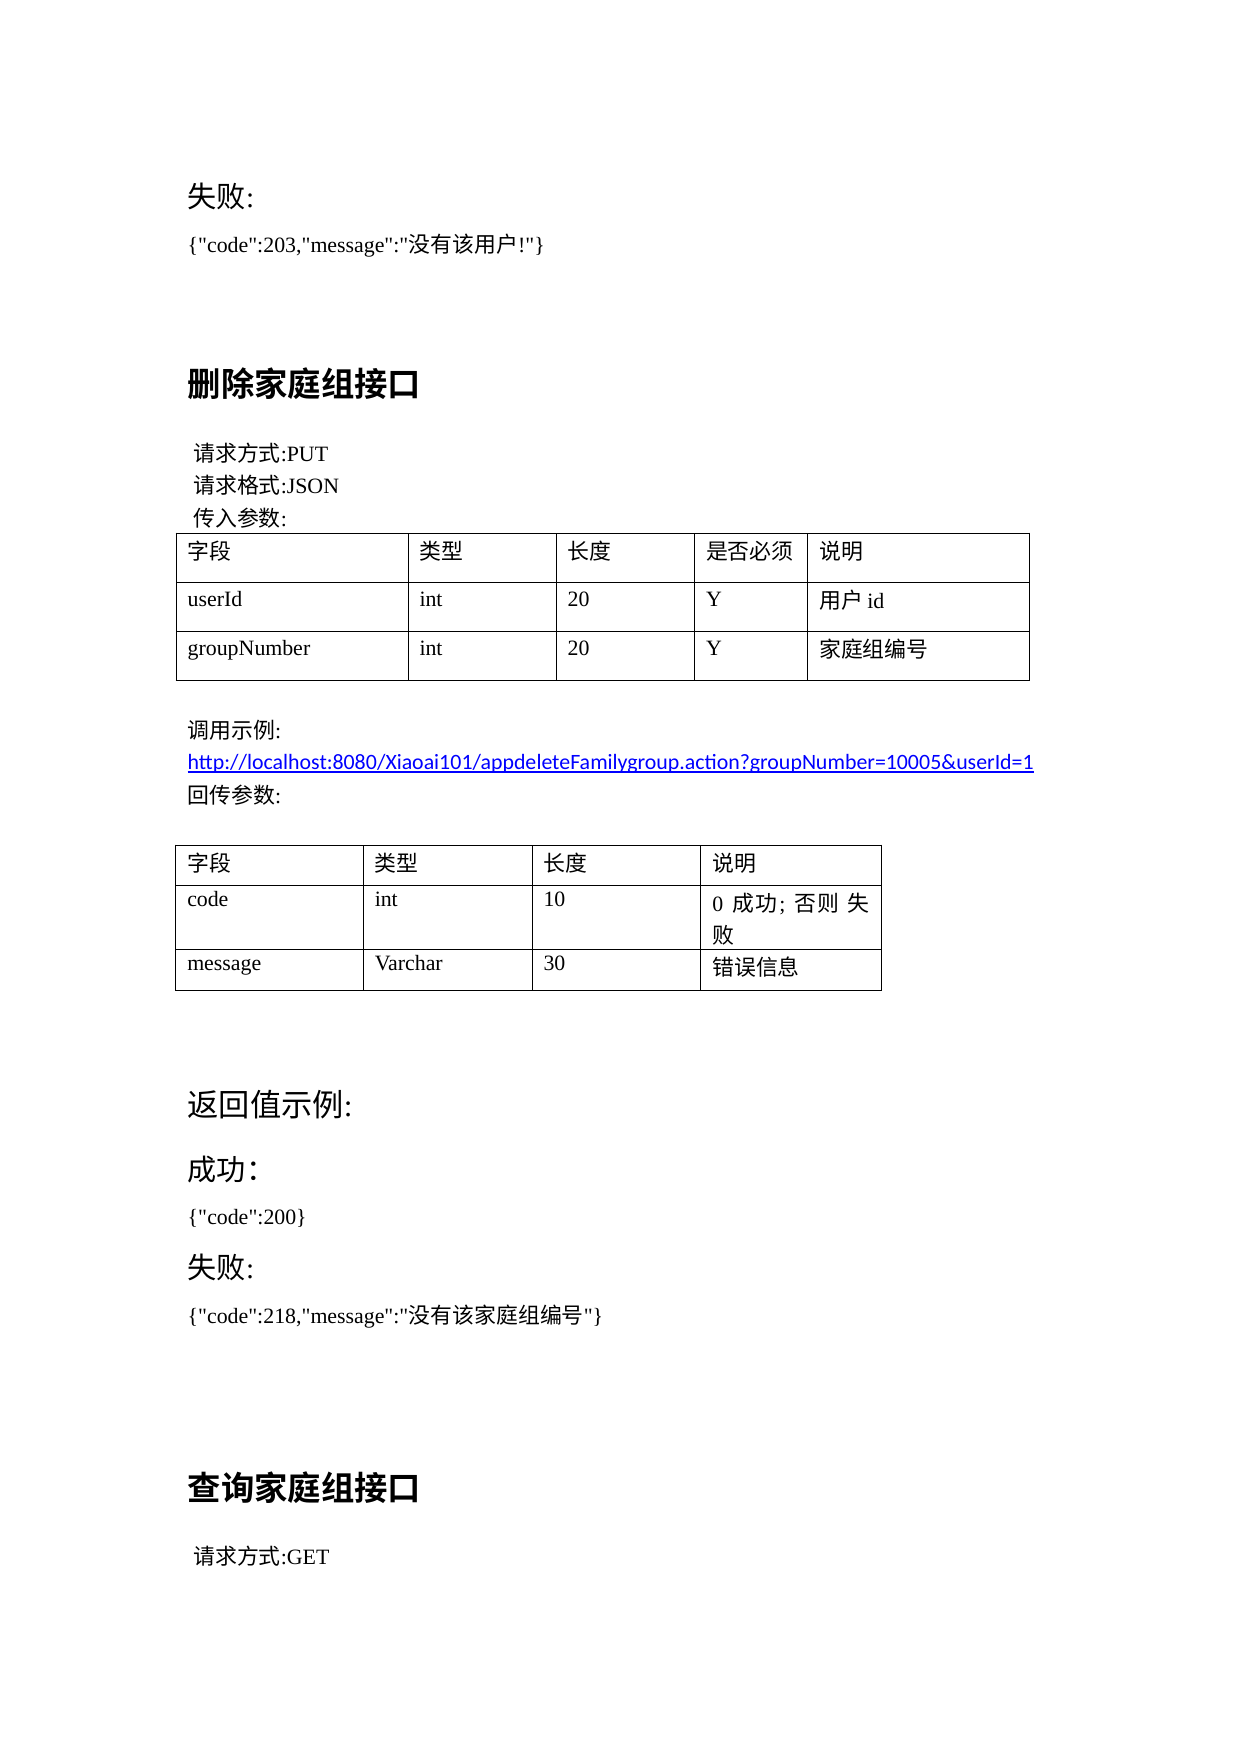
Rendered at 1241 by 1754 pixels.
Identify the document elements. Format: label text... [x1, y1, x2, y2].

table_header 字段 [176, 846, 363, 885]
text 失败: [187, 1233, 1053, 1298]
table_cell int [409, 583, 556, 631]
table_cell 错误信息 [701, 950, 881, 990]
table_cell 20 [557, 583, 694, 631]
table_cell 用户id [808, 583, 1029, 631]
table_header 是否必须 [695, 534, 807, 582]
table_header 字段 [177, 534, 408, 582]
table_cell 家庭组编号 [808, 632, 1029, 679]
table_cell groupNumber [177, 632, 408, 679]
text {"code":218,"message":"没有该家庭组编号"} [187, 1298, 1053, 1331]
text 请求方式:GET [187, 1539, 1053, 1571]
table_cell message [176, 950, 363, 990]
table_cell int [409, 632, 556, 679]
table_cell 0 成功; 否则 失败 [701, 886, 881, 949]
table_header 说明 [701, 846, 881, 885]
text 调用示例: [187, 713, 1053, 746]
table_header 长度 [533, 846, 700, 885]
table_cell code [176, 886, 363, 949]
text 请求方式:PUT [187, 435, 1053, 468]
text 回传参数: [187, 778, 1053, 811]
table_cell 10 [533, 886, 700, 949]
table_header 类型 [409, 534, 556, 582]
table_header 类型 [364, 846, 532, 885]
table_cell Y [695, 583, 807, 631]
text 请求格式:JSON [187, 468, 1053, 500]
text 返回值示例: [187, 1071, 1053, 1136]
text 传入参数: [187, 500, 1053, 533]
table_cell Y [695, 632, 807, 679]
text 删除家庭组接口 [187, 349, 1053, 414]
text {"code":200} [187, 1201, 1053, 1233]
table_header 长度 [557, 534, 694, 582]
table_header 说明 [808, 534, 1029, 582]
table_cell 30 [533, 950, 700, 990]
table_cell userId [177, 583, 408, 631]
table_cell int [364, 886, 532, 949]
text 成功： [187, 1136, 1053, 1201]
text http://localhost:8080/Xiaoai101/appdeleteFamilygroup.action?groupNumber=10005&userId=1 [187, 746, 1053, 778]
text 失败: [187, 162, 1053, 227]
table_cell 20 [557, 632, 694, 679]
text {"code":203,"message":"没有该用户!"} [187, 227, 1053, 259]
table_cell Varchar [364, 950, 532, 990]
text 查询家庭组接口 [187, 1453, 1053, 1518]
